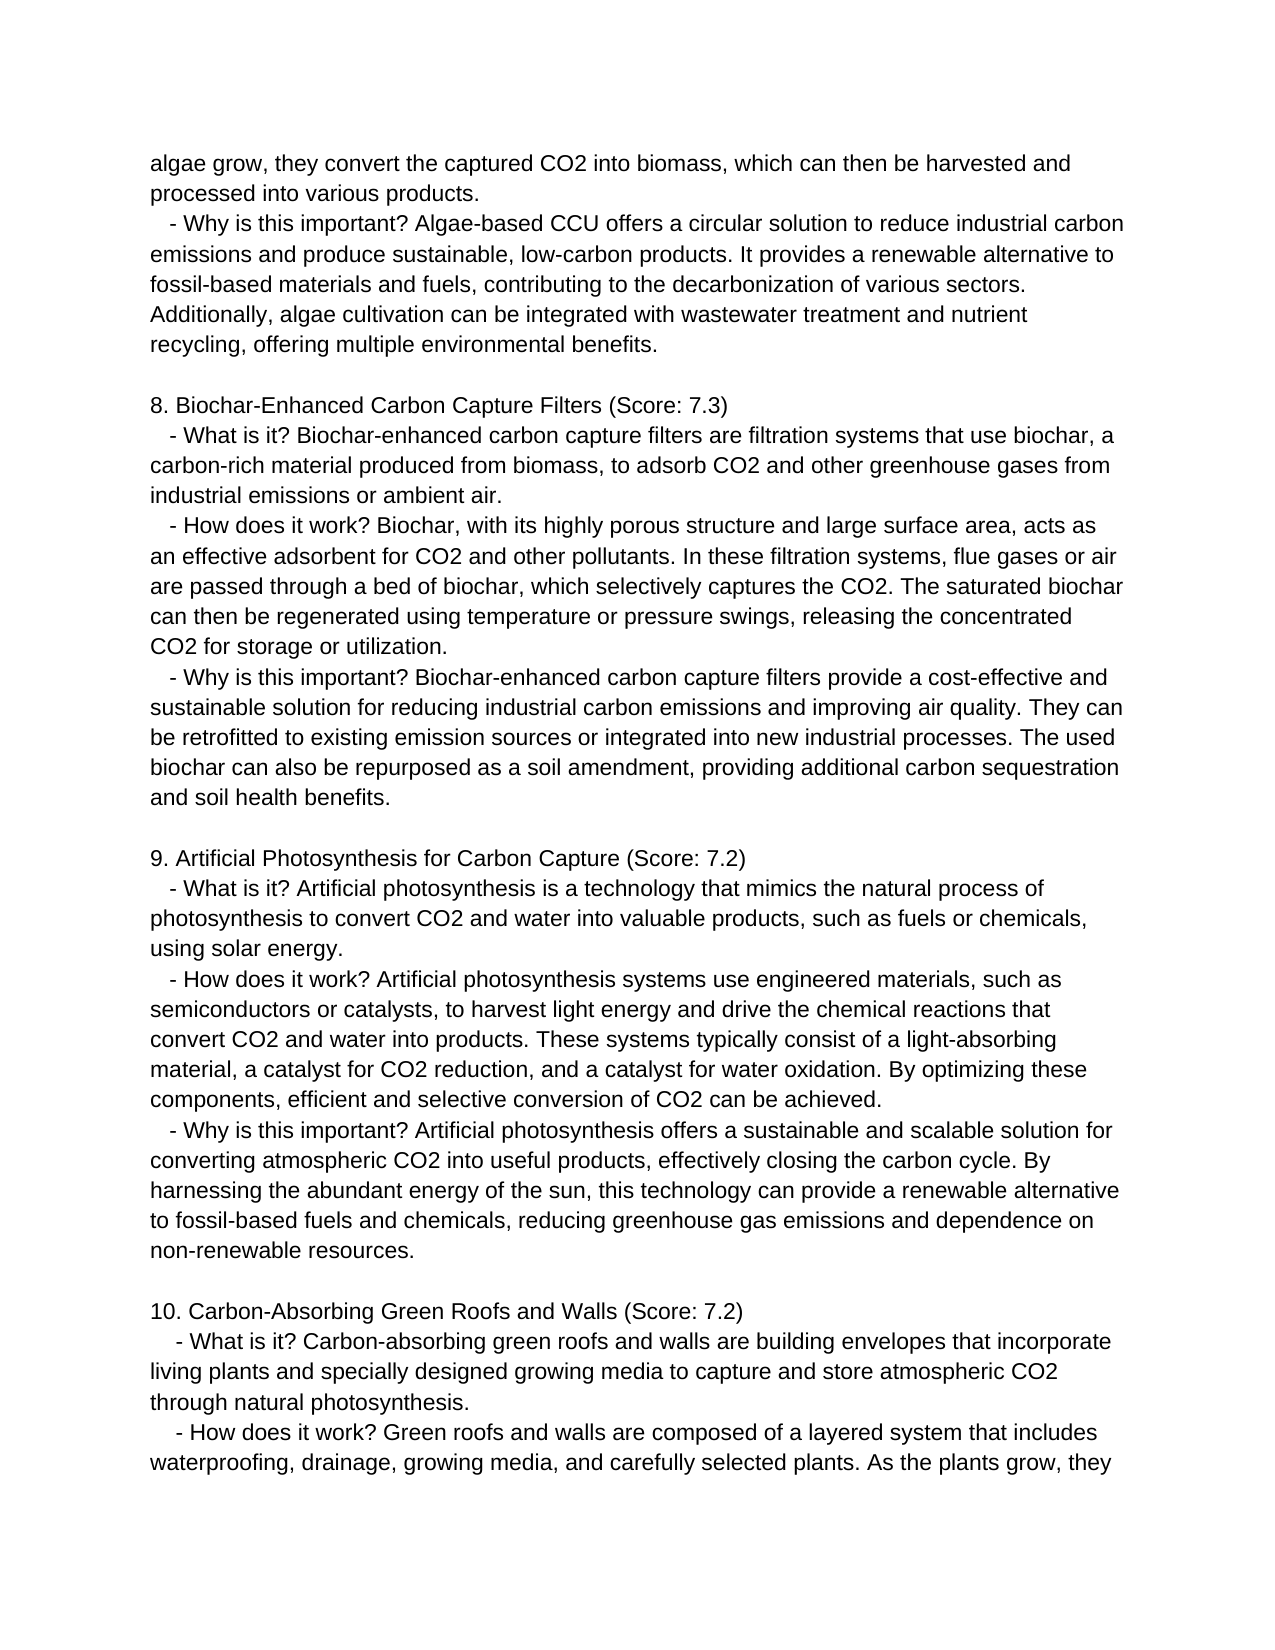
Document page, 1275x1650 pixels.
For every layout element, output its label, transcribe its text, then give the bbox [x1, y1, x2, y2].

text - How does it work? Artificial photosynthesis systems use engineered materials, such as semiconductors or catalysts, to harvest light energy and drive the chemical reactions that convert CO2 and water into products. These systems typically consist of a light-absorbing material, a catalyst for CO2 reduction, and a catalyst for water oxidation. By optimizing these components, efficient and selective conversion of CO2 can be achieved. [150, 966, 1125, 1113]
text 9. Artificial Photosynthesis for Carbon Capture (Score: 7.2) [150, 845, 1125, 871]
text - What is it? Biochar-enhanced carbon capture filters are filtration systems that use biochar, a carbon-rich material produced from biomass, to adsorb CO2 and other greenhouse gases from industrial emissions or ambient air. [150, 422, 1125, 509]
text 10. Carbon-Absorbing Green Roofs and Walls (Score: 7.2) [150, 1298, 1125, 1324]
text - What is it? Artificial photosynthesis is a technology that mimics the natural process of photosynthesis to convert CO2 and water into valuable products, such as fuels or chemicals, using solar energy. [150, 875, 1125, 962]
text - Why is this important? Artificial photosynthesis offers a sustainable and scalable solution for converting atmospheric CO2 into useful products, effectively closing the carbon cycle. By harnessing the abundant energy of the sun, this technology can provide a renewable alternative to fossil-based fuels and chemicals, reducing greenhouse gas emissions and dependence on non-renewable resources. [150, 1117, 1125, 1264]
text 8. Biochar-Enhanced Carbon Capture Filters (Score: 7.3) [150, 392, 1125, 418]
text - Why is this important? Algae-based CCU offers a circular solution to reduce industrial carbon emissions and produce sustainable, low-carbon products. It provides a renewable alternative to fossil-based materials and fuels, contributing to the decarbonization of various sectors. Additionally, algae cultivation can be integrated with wastewater treatment and nutrient recycling, offering multiple environmental benefits. [150, 210, 1125, 358]
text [150, 150, 1125, 207]
text - How does it work? Biochar, with its highly porous structure and large surface area, acts as an effective adsorbent for CO2 and other pollutants. In these filtration systems, flue gases or air are passed through a bed of biochar, which selectively captures the CO2. The saturated biochar can then be regenerated using temperature or pressure swings, releasing the concentrated CO2 for storage or utilization. [150, 512, 1125, 660]
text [150, 1419, 1125, 1475]
text - Why is this important? Biochar-enhanced carbon capture filters provide a cost-effective and sustainable solution for reducing industrial carbon emissions and improving air quality. They can be retrofitted to existing emission sources or integrated into new industrial processes. The used biochar can also be repurposed as a soil amendment, providing additional carbon sequestration and soil health benefits. [150, 663, 1125, 811]
text - What is it? Carbon-absorbing green roofs and walls are building envelopes that incorporate living plants and specially designed growing media to capture and store atmospheric CO2 through natural photosynthesis. [150, 1328, 1125, 1415]
